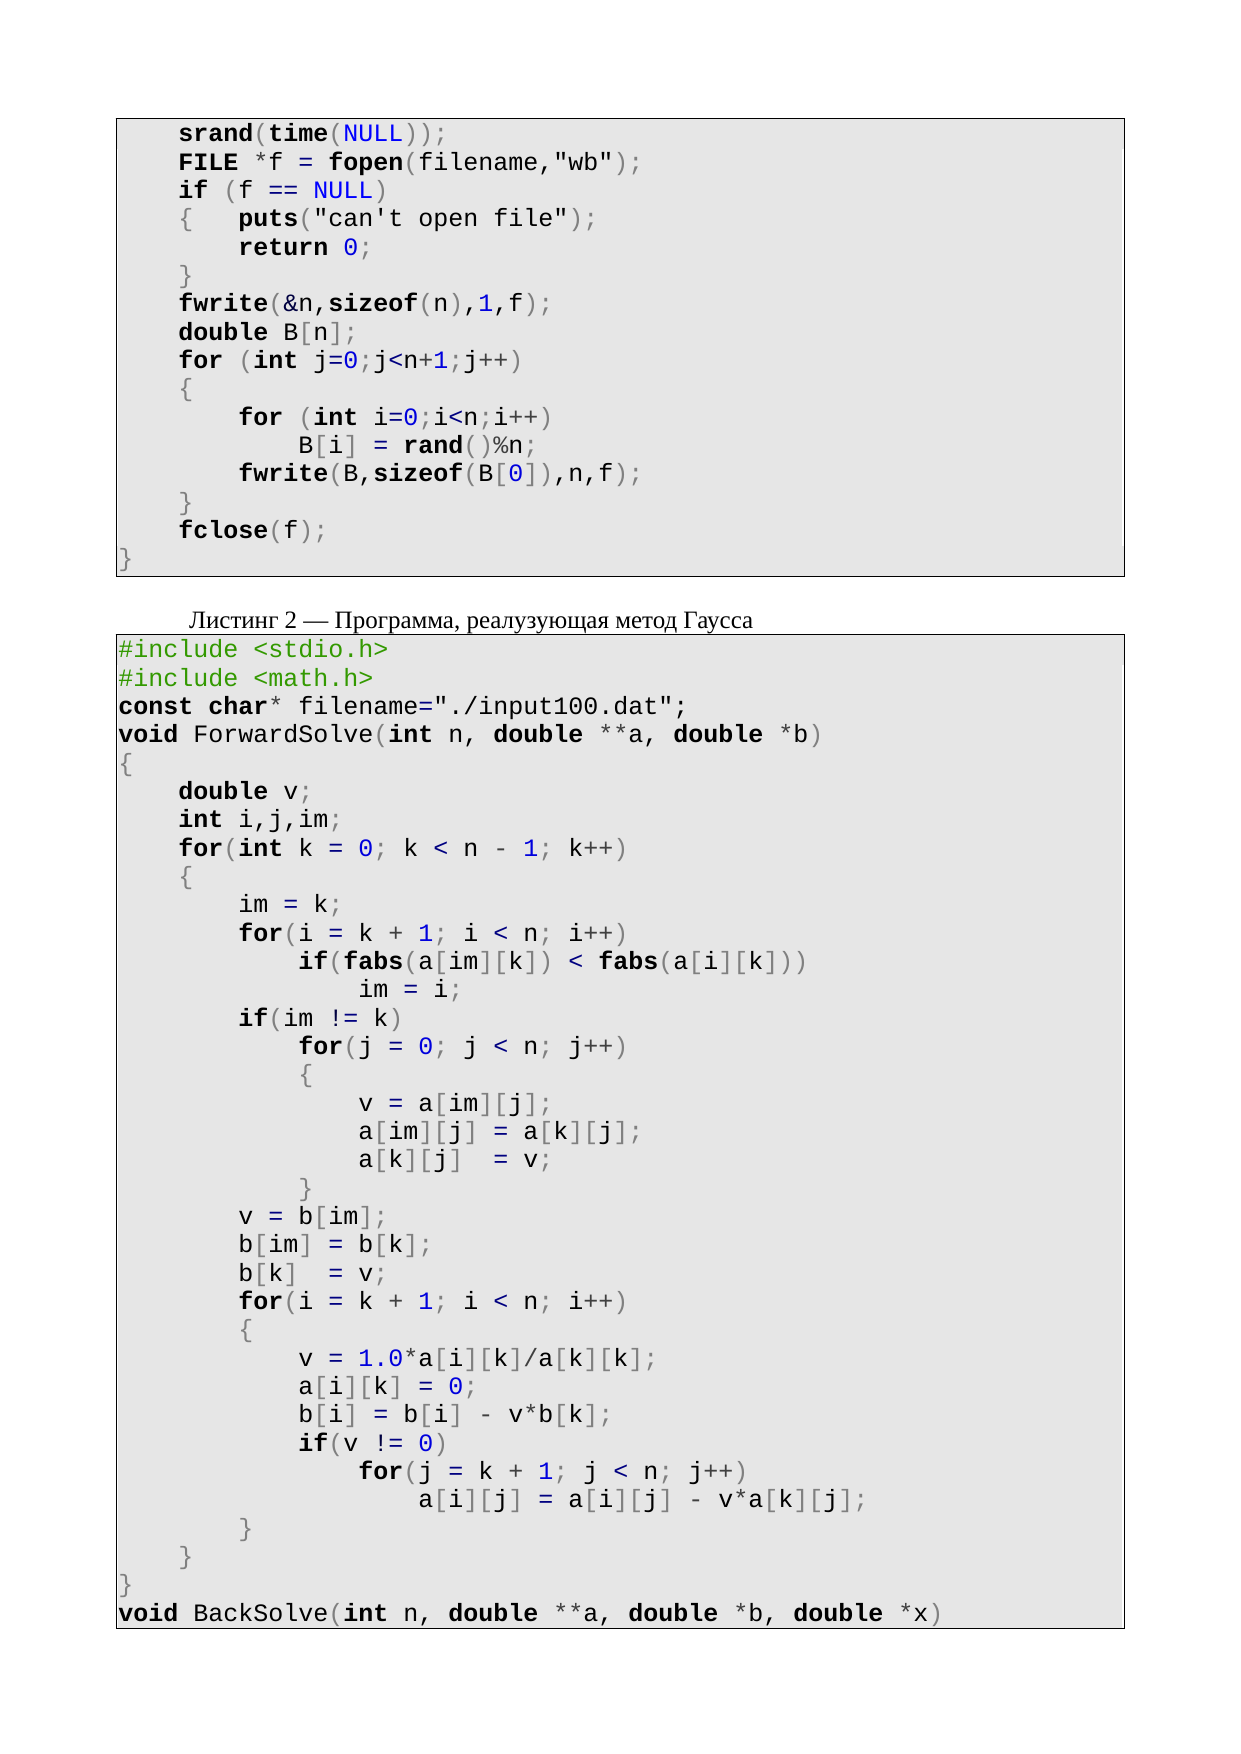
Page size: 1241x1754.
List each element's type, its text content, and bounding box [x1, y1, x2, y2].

text Листинг 2 — Программа, реалузующая метод Гаусса [118, 605, 1122, 634]
text if(fabs(a[im][k]) < fabs(a[i][k])) [118, 948, 1122, 977]
text v = a[im][j]; [118, 1090, 1122, 1118]
text void BackSolve(int n, double **a, double *b, double *x) [118, 1600, 1122, 1628]
text if(im != k) [118, 1005, 1122, 1033]
text for(i = k + 1; i < n; i++) [118, 1288, 1122, 1317]
text { [118, 376, 1122, 404]
text a[k][j] = v; [118, 1147, 1122, 1175]
text for(i = k + 1; i < n; i++) [118, 920, 1122, 948]
text double v; [118, 778, 1122, 807]
text int i,j,im; [118, 807, 1122, 835]
text for(int k = 0; k < n - 1; k++) [118, 835, 1122, 863]
text fclose(f); [118, 517, 1122, 543]
text v = b[im]; [118, 1203, 1122, 1232]
text { [118, 1317, 1122, 1345]
text srand(time(NULL)); [117, 119, 1124, 149]
text v = 1.0*a[i][k]/a[k][k]; [118, 1345, 1122, 1373]
text { [118, 750, 1122, 778]
text b[k] = v; [118, 1260, 1122, 1288]
text if(v != 0) [118, 1430, 1122, 1458]
text b[i] = b[i] - v*b[k]; [118, 1402, 1122, 1430]
text double B[n]; [118, 319, 1122, 347]
text void ForwardSolve(int n, double **a, double *b) [118, 722, 1122, 750]
text } [118, 489, 1122, 517]
text for(j = 0; j < n; j++) [118, 1033, 1122, 1062]
text for (int i=0;i<n;i++) [118, 404, 1122, 432]
text } [118, 1175, 1122, 1203]
text const char* filename="./input100.dat"; [118, 693, 1122, 722]
text } [118, 1572, 1122, 1600]
text } [118, 1515, 1122, 1543]
text { puts("can't open file"); [118, 206, 1122, 234]
text #include <math.h> [118, 665, 1122, 693]
text } [118, 262, 1122, 291]
text for (int j=0;j<n+1;j++) [118, 347, 1122, 376]
text if (f == NULL) [118, 177, 1122, 206]
text im = k; [118, 892, 1122, 920]
text { [118, 1062, 1122, 1090]
text a[i][k] = 0; [118, 1373, 1122, 1402]
text im = i; [118, 977, 1122, 1005]
text } [117, 543, 1124, 576]
text return 0; [118, 234, 1122, 262]
text } [118, 1543, 1122, 1572]
text fwrite(B,sizeof(B[0]),n,f); [118, 461, 1122, 489]
text a[im][j] = a[k][j]; [118, 1118, 1122, 1147]
text for(j = k + 1; j < n; j++) [118, 1458, 1122, 1487]
text b[im] = b[k]; [118, 1232, 1122, 1260]
text FILE *f = fopen(filename,"wb"); [118, 149, 1122, 177]
text B[i] = rand()%n; [118, 432, 1122, 461]
text a[i][j] = a[i][j] - v*a[k][j]; [118, 1487, 1122, 1515]
text #include <stdio.h> [117, 635, 1124, 665]
text fwrite(&n,sizeof(n),1,f); [118, 291, 1122, 319]
text { [118, 863, 1122, 892]
